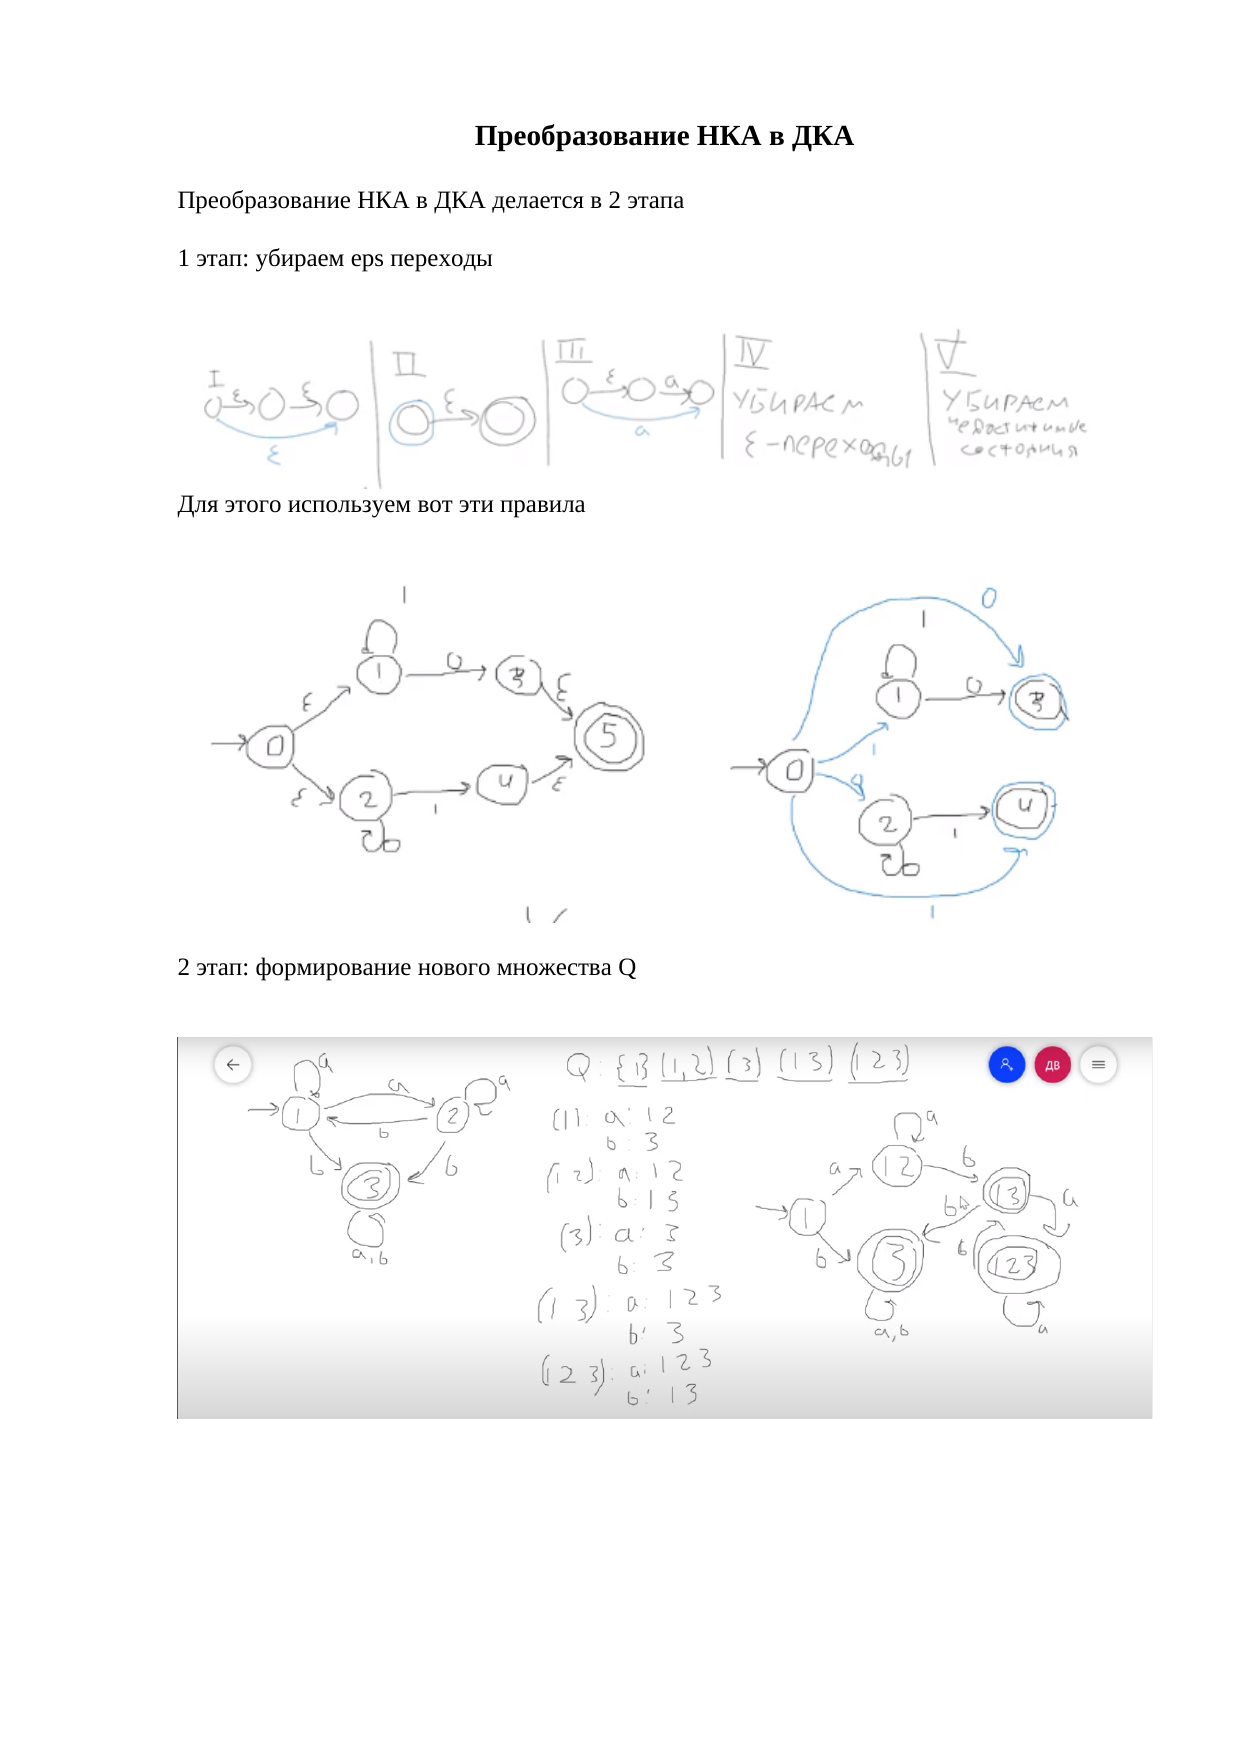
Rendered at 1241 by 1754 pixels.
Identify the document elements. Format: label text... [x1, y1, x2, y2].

picture [177, 546, 1092, 923]
text Преобразование НКА в ДКА делается в 2 этапа [177, 185, 1152, 214]
text 2 этап: формирование нового множества Q [177, 952, 1152, 980]
text Для этого используем вот эти правила [177, 489, 1152, 517]
text Преобразование НКА в ДКА [177, 118, 1152, 152]
picture [177, 1037, 1153, 1419]
picture [177, 300, 1152, 489]
text 1 этап: убираем eps переходы [177, 243, 1152, 271]
